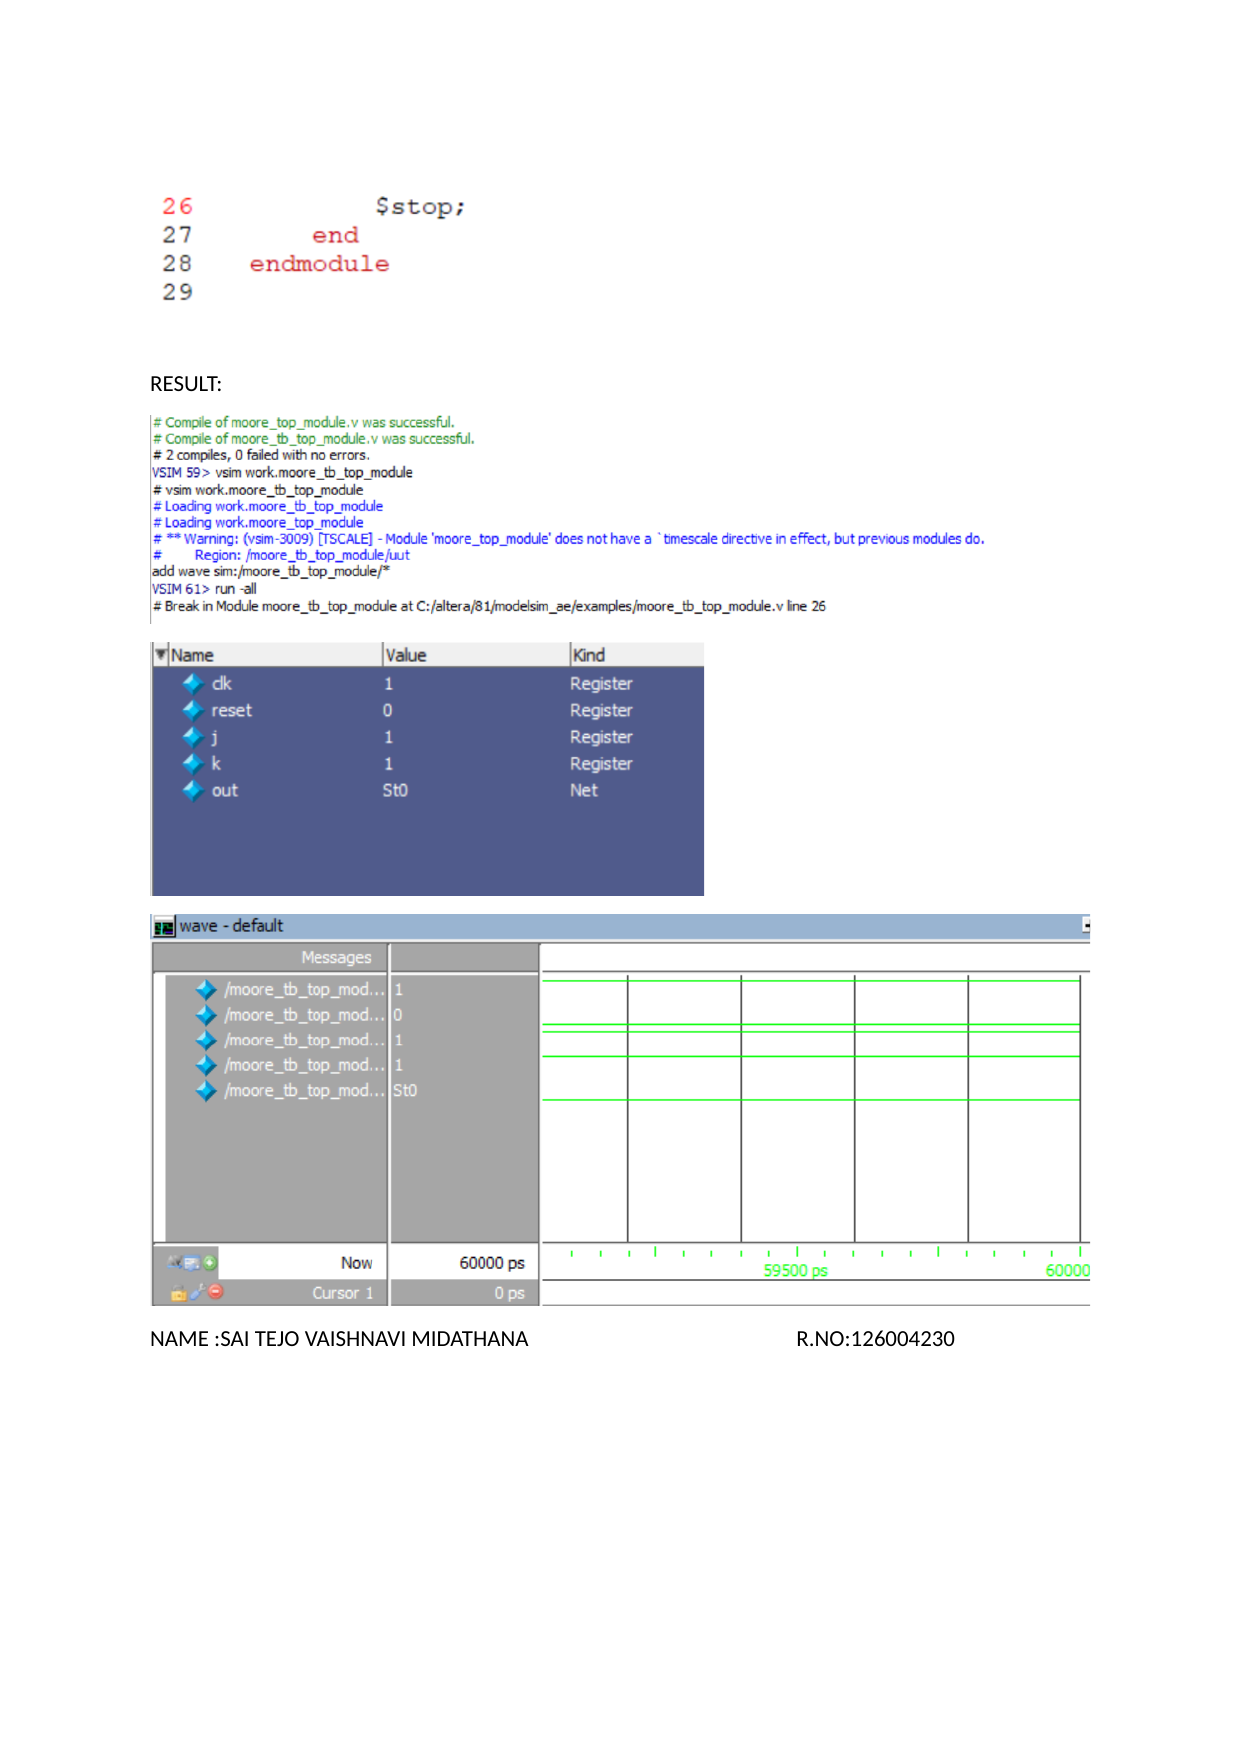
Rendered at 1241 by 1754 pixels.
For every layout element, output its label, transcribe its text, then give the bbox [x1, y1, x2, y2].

picture [150, 914, 1091, 1306]
text NAME :SAI TEJO VAISHNAVI MIDATHANA R.NO:126004230 [150, 1324, 1090, 1352]
picture [150, 196, 732, 304]
picture [150, 642, 705, 896]
picture [150, 415, 1091, 624]
text RESULT: [150, 369, 1090, 397]
